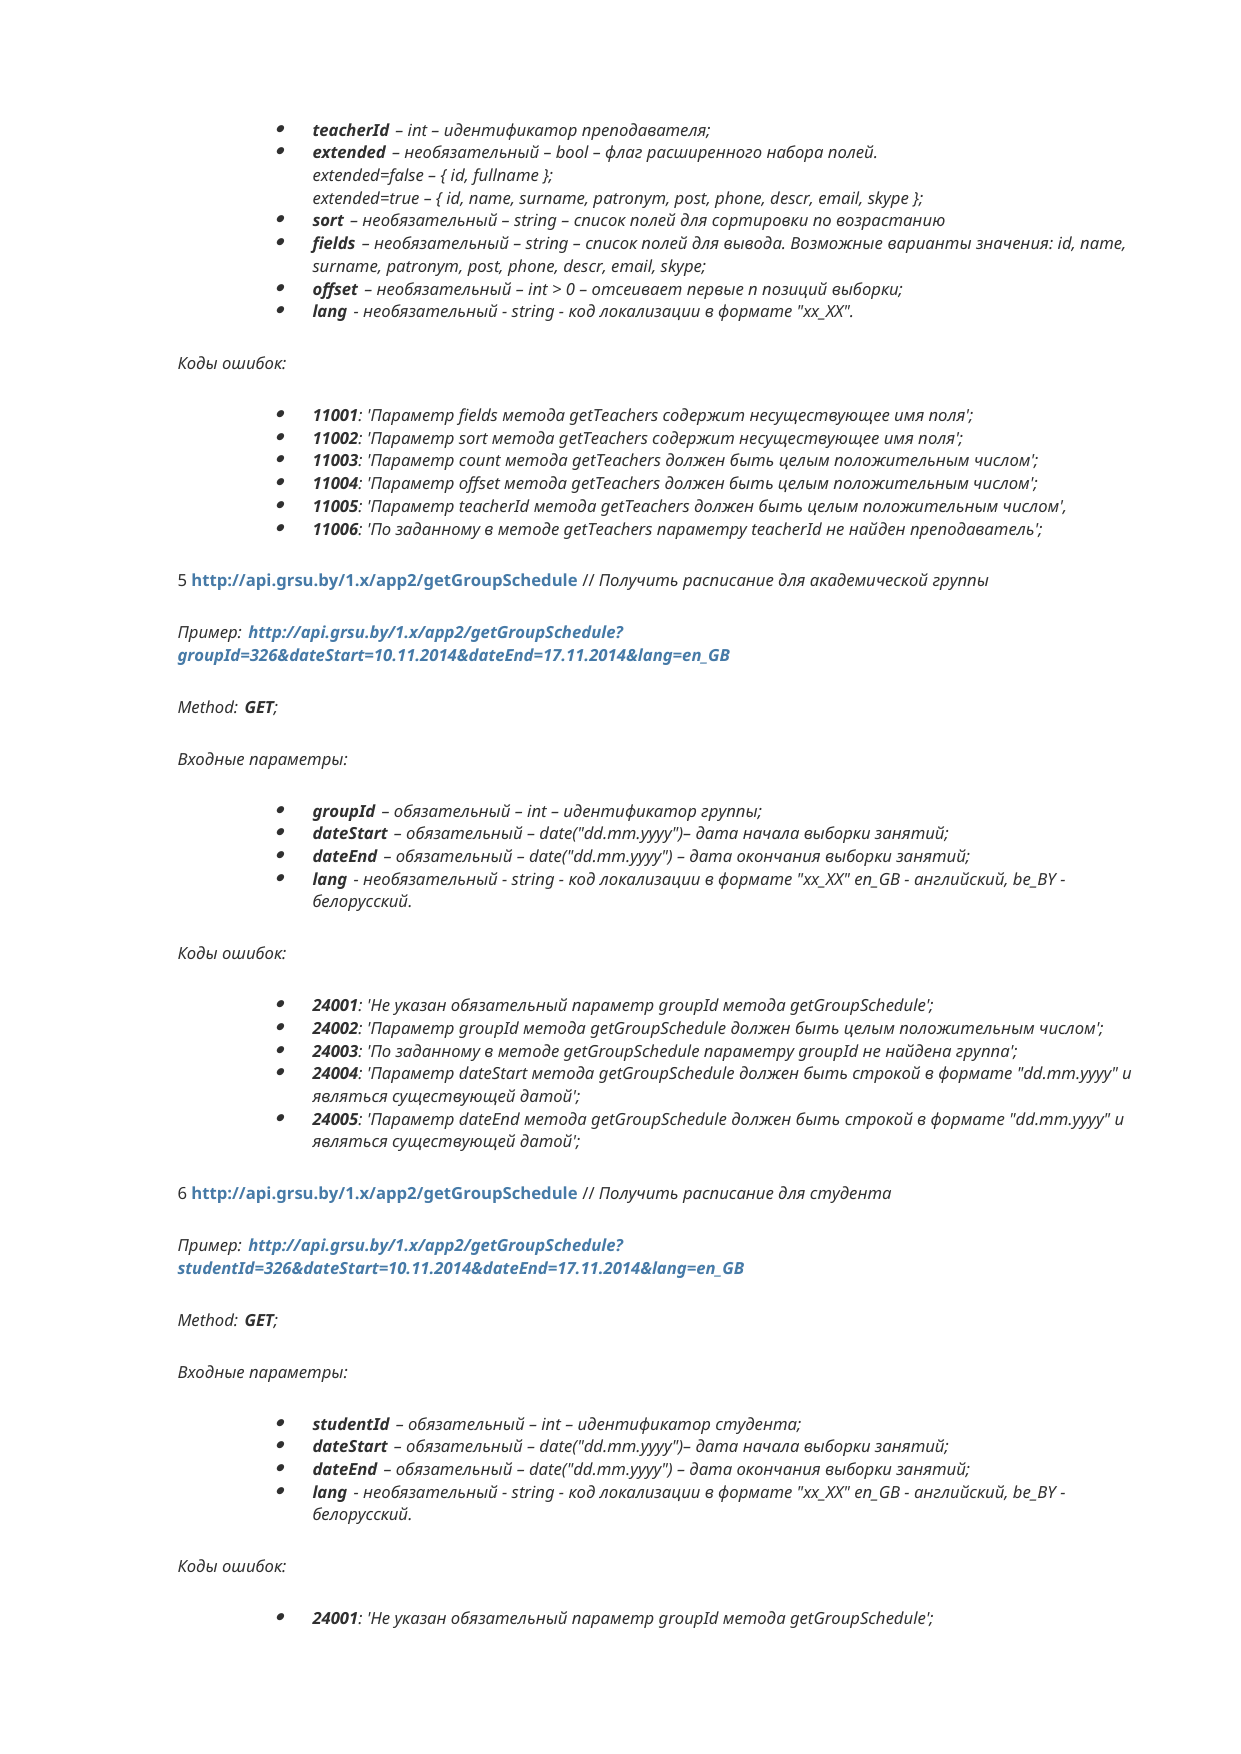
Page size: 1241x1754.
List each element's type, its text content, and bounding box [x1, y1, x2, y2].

text Входные параметры: [177, 1360, 1152, 1383]
list 11001: 'Параметр fields метода getTeachers содержит несуществующее имя поля'; [275, 403, 1152, 426]
text Пример: http://api.grsu.by/1.x/app2/getGroupSchedule?studentId=326&dateStart=10.11.2014&dateEnd=17.11.2014&lang=en_GB [177, 1234, 1152, 1279]
list 24004: 'Параметр dateStart метода getGroupSchedule должен быть строкой в формате "dd.mm.yyyy" и являться существующей датой'; [275, 1062, 1152, 1107]
list 11004: 'Параметр offset метода getTeachers должен быть целым положительным числом'; [275, 472, 1152, 494]
text Коды ошибок: [177, 1555, 1152, 1577]
list 11003: 'Параметр count метода getTeachers должен быть целым положительным числом'; [275, 449, 1152, 472]
text 6 http://api.grsu.by/1.x/app2/getGroupSchedule // Получить расписание для студента [177, 1182, 1152, 1204]
list 24002: 'Параметр groupId метода getGroupSchedule должен быть целым положительным числом'; [275, 1016, 1152, 1039]
list offset – необязательный – int > 0 – отсеивает первые n позиций выборки; [275, 277, 1152, 300]
list 24001: 'Не указан обязательный параметр groupId метода getGroupSchedule'; [275, 994, 1152, 1016]
list sort – необязательный – string – список полей для сортировки по возрастанию [275, 209, 1152, 232]
list lang - необязательный - string - код локализации в формате "xx_XX". [275, 300, 1152, 322]
list 11002: 'Параметр sort метода getTeachers содержит несуществующее имя поля'; [275, 426, 1152, 449]
list dateStart – обязательный – date("dd.mm.yyyy")– дата начала выборки занятий; [275, 1435, 1152, 1457]
list dateEnd – обязательный – date("dd.mm.yyyy") – дата окончания выборки занятий; [275, 844, 1152, 867]
list 24005: 'Параметр dateEnd метода getGroupSchedule должен быть строкой в формате "dd.mm.yyyy" и являться существующей датой'; [275, 1107, 1152, 1153]
text 5 http://api.grsu.by/1.x/app2/getGroupSchedule // Получить расписание для академической группы [177, 569, 1152, 592]
list teacherId – int – идентификатор преподавателя; [275, 118, 1152, 141]
text Пример: http://api.grsu.by/1.x/app2/getGroupSchedule?groupId=326&dateStart=10.11.2014&dateEnd=17.11.2014&lang=en_GB [177, 621, 1152, 666]
list 24001: 'Не указан обязательный параметр groupId метода getGroupSchedule'; [275, 1607, 1152, 1629]
list extended – необязательный – bool – флаг расширенного набора полей. extended=false – { id, fullname }; extended=true – { id, name, surname, patronym, post, phone, descr, email, skype }; [275, 141, 1152, 209]
list lang - необязательный - string - код локализации в формате "xx_XX" en_GB - английский, be_BY - белорусский. [275, 867, 1152, 913]
text Входные параметры: [177, 747, 1152, 770]
list lang - необязательный - string - код локализации в формате "xx_XX" en_GB - английский, be_BY - белорусский. [275, 1480, 1152, 1526]
text Method: GET; [177, 695, 1152, 718]
text Коды ошибок: [177, 942, 1152, 964]
list 11006: 'По заданному в методе getTeachers параметру teacherId не найден преподаватель'; [275, 517, 1152, 540]
list 24003: 'По заданному в методе getGroupSchedule параметру groupId не найдена группа'; [275, 1039, 1152, 1062]
list dateEnd – обязательный – date("dd.mm.yyyy") – дата окончания выборки занятий; [275, 1457, 1152, 1480]
list groupId – обязательный – int – идентификатор группы; [275, 799, 1152, 822]
text Коды ошибок: [177, 352, 1152, 374]
list fields – необязательный – string – список полей для вывода. Возможные варианты значения: id, name, surname, patronym, post, phone, descr, email, skype; [275, 232, 1152, 277]
list dateStart – обязательный – date("dd.mm.yyyy")– дата начала выборки занятий; [275, 822, 1152, 844]
list 11005: 'Параметр teacherId метода getTeachers должен быть целым положительным числом', [275, 494, 1152, 517]
text Method: GET; [177, 1308, 1152, 1331]
list studentId – обязательный – int – идентификатор студента; [275, 1412, 1152, 1435]
